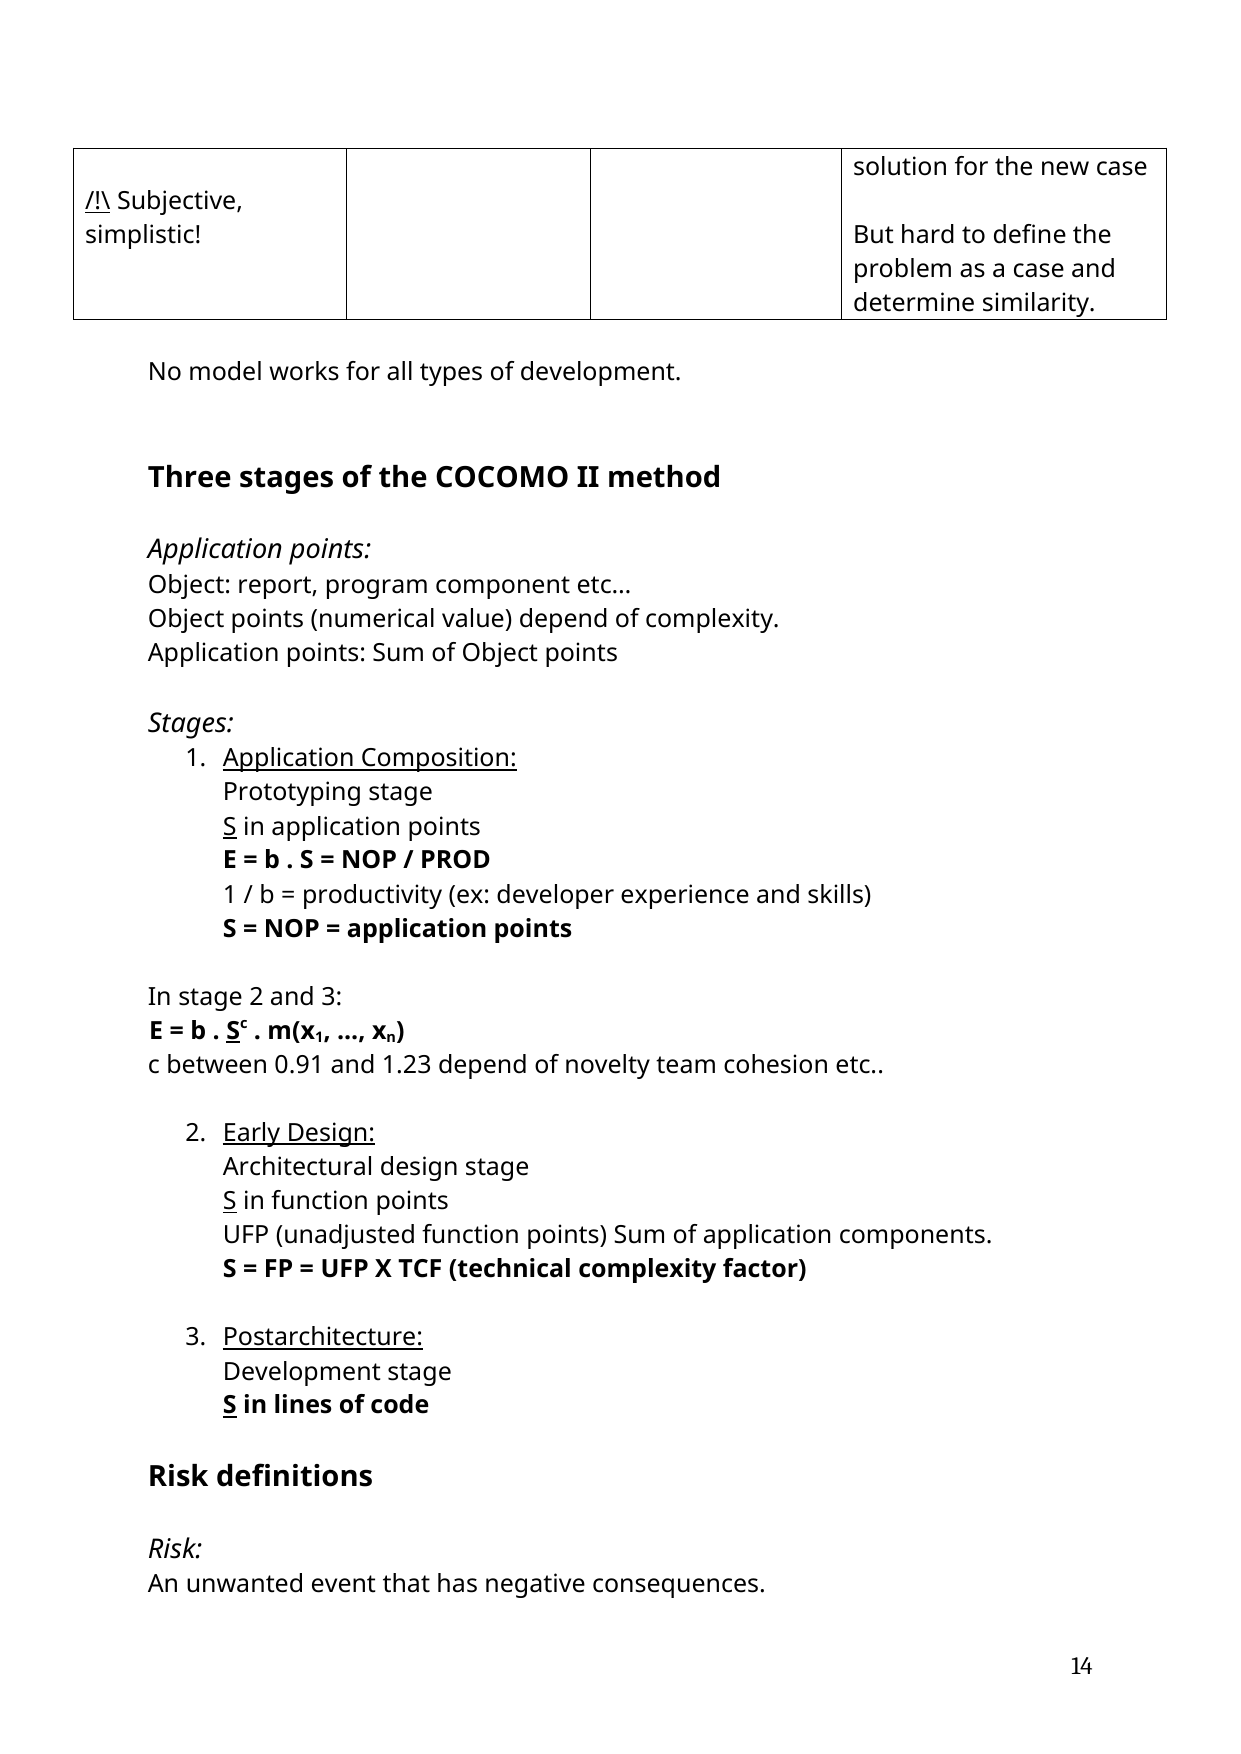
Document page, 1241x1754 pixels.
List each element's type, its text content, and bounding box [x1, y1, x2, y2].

text c between 0.91 and 1.23 depend of novelty team cohesion etc.. [148, 1047, 1093, 1081]
list Architectural design stage [223, 1149, 1093, 1183]
text In stage 2 and 3: [148, 978, 1093, 1012]
list S in application points [223, 808, 1093, 842]
list Prototyping stage [223, 774, 1093, 808]
text An unwanted event that has negative consequences. [148, 1566, 1093, 1600]
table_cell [591, 149, 841, 319]
text Object: report, program component etc… [148, 567, 1093, 601]
text Application points: Sum of Object points [148, 635, 1093, 669]
text Stages: [148, 703, 1093, 740]
list Postarchitecture: [185, 1319, 1093, 1353]
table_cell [842, 149, 1166, 319]
text Object points (numerical value) depend of complexity. [148, 601, 1093, 635]
list Development stage [223, 1353, 1093, 1387]
list S in function points [223, 1183, 1093, 1217]
list S = FP = UFP X TCF (technical complexity factor) [223, 1251, 1093, 1285]
text Application points: [148, 530, 1093, 567]
text No model works for all types of development. [148, 354, 1093, 388]
list UFP (unadjusted function points) Sum of application components. [223, 1217, 1093, 1251]
text S = NOP = application points [223, 910, 1093, 944]
text Three stages of the COCOMO II method [148, 456, 1093, 496]
list Application Composition: [185, 740, 1093, 774]
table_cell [347, 149, 590, 319]
text Risk: [148, 1529, 1093, 1566]
text 1 / b = productivity (ex: developer experience and skills) [223, 876, 1093, 910]
list Early Design: [185, 1115, 1093, 1149]
text E = b . Sc . m(x1, ..., xn) [148, 1012, 1093, 1047]
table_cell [74, 149, 346, 319]
text E = b . S = NOP / PROD [223, 842, 1093, 876]
list S in lines of code [223, 1387, 1093, 1421]
text Risk definitions [148, 1455, 1093, 1495]
